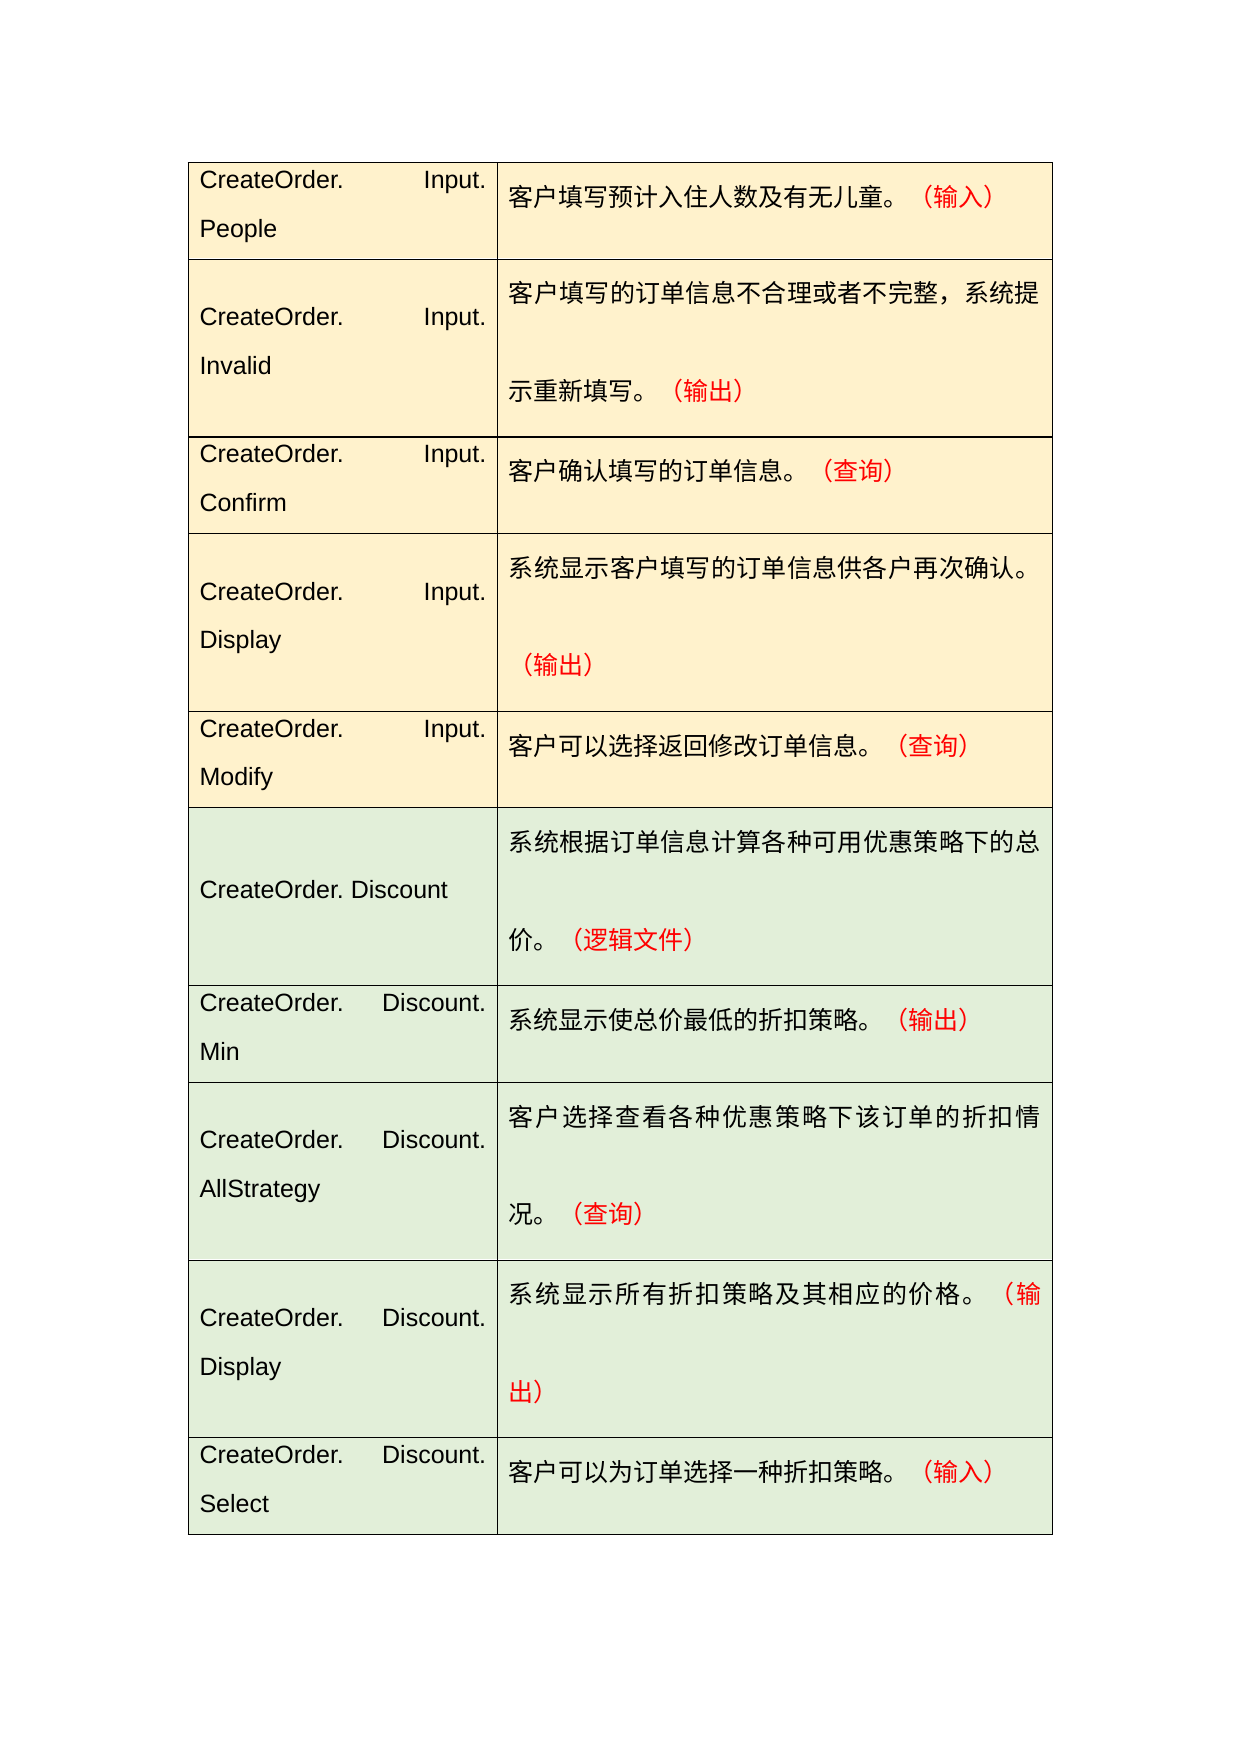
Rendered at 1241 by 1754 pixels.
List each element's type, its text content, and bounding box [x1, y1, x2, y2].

table_cell CreateOrder. Input. Invalid [189, 260, 497, 436]
table_cell CreateOrder. Discount. AllStrategy [189, 1083, 497, 1259]
table_cell CreateOrder. Input. Display [189, 534, 497, 711]
table_cell 系统显示客户填写的订单信息供各户再次确认。（输出） [498, 534, 1052, 711]
table_cell CreateOrder. Discount. Select [189, 1438, 497, 1534]
table_cell 系统显示使总价最低的折扣策略。（输出） [498, 986, 1052, 1082]
table_cell 系统根据订单信息计算各种可用优惠策略下的总价。（逻辑文件） [498, 808, 1052, 985]
table_cell CreateOrder. Discount. Display [189, 1261, 497, 1437]
table_cell CreateOrder. Input. Modify [189, 712, 497, 807]
table_cell 客户填写预计入住人数及有无儿童。（输入） [498, 163, 1052, 258]
table_cell 客户选择查看各种优惠策略下该订单的折扣情况。（查询） [498, 1083, 1052, 1259]
table_cell 客户确认填写的订单信息。（查询） [498, 438, 1052, 533]
table_cell 客户填写的订单信息不合理或者不完整，系统提示重新填写。（输出） [498, 260, 1052, 436]
table_cell CreateOrder. Input. People [189, 163, 497, 258]
table_cell CreateOrder. Discount [189, 808, 497, 985]
table_cell 系统显示所有折扣策略及其相应的价格。（输出） [498, 1261, 1052, 1437]
table_cell 客户可以选择返回修改订单信息。（查询） [498, 712, 1052, 807]
table_cell CreateOrder. Input. Confirm [189, 438, 497, 533]
table_cell CreateOrder. Discount. Min [189, 986, 497, 1082]
table_cell 客户可以为订单选择一种折扣策略。（输入） [498, 1438, 1052, 1534]
